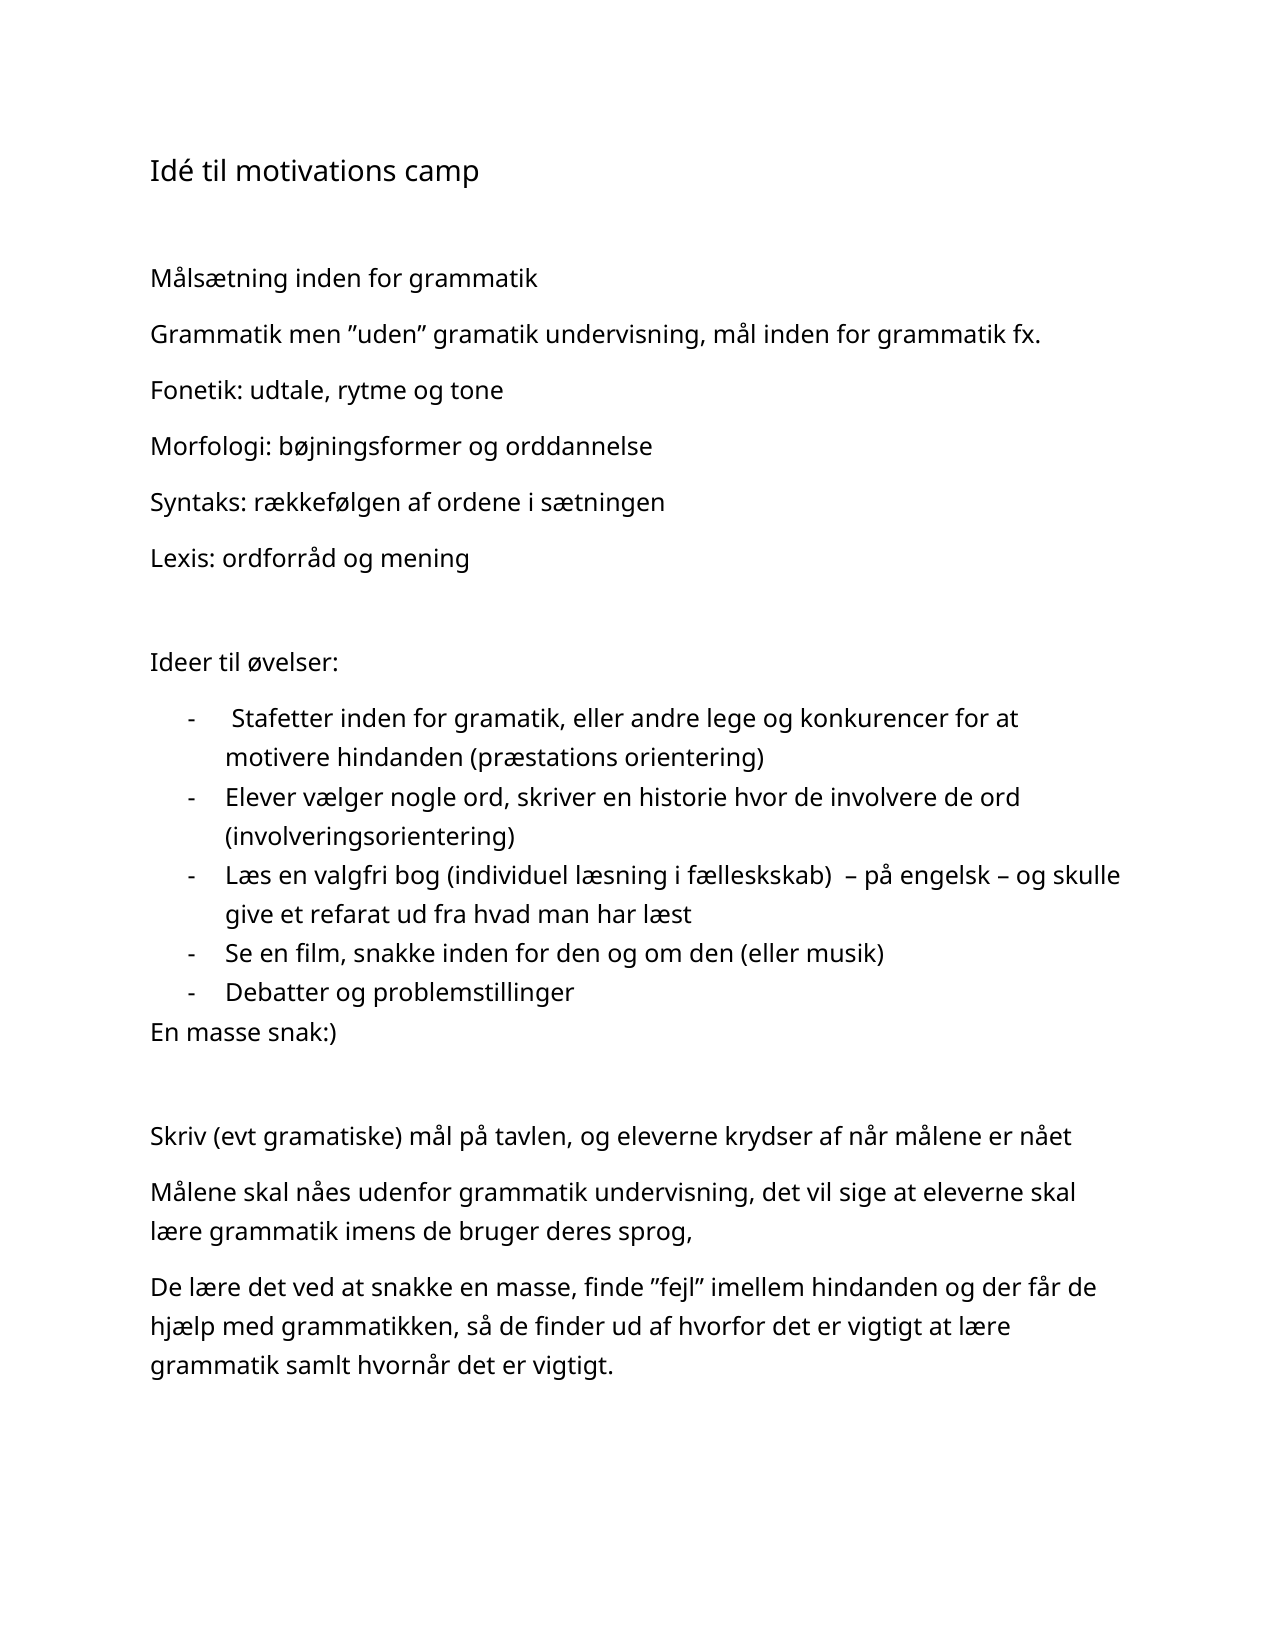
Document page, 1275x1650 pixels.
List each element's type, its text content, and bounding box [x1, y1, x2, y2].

text De lære det ved at snakke en masse, finde ”fejl” imellem hindanden og der får de hjælp med grammatikken, så de finder ud af hvorfor det er vigtigt at lære grammatik samlt hvornår det er vigtigt. [150, 1270, 1125, 1382]
text Idé til motivations camp [150, 150, 1125, 190]
text En masse snak:) [150, 1014, 1125, 1048]
text Ideer til øvelser: [150, 645, 1125, 679]
list Stafetter inden for gramatik, eller andre lege og konkurencer for at motivere hindanden (præstations orientering) [187, 701, 1125, 774]
text Lexis: ordforråd og mening [150, 540, 1125, 574]
text Syntaks: rækkefølgen af ordene i sætningen [150, 484, 1125, 518]
list Debatter og problemstillinger [187, 975, 1125, 1009]
list Elever vælger nogle ord, skriver en historie hvor de involvere de ord (involveringsorientering) [187, 779, 1125, 852]
text Målsætning inden for grammatik [150, 261, 1125, 295]
text Målene skal nåes udenfor grammatik undervisning, det vil sige at eleverne skal lære grammatik imens de bruger deres sprog, [150, 1175, 1125, 1248]
text Skriv (evt gramatiske) mål på tavlen, og eleverne krydser af når målene er nået [150, 1119, 1125, 1153]
list Se en film, snakke inden for den og om den (eller musik) [187, 936, 1125, 970]
list Læs en valgfri bog (individuel læsning i fælleskskab) – på engelsk – og skulle give et refarat ud fra hvad man har læst [187, 857, 1125, 931]
text Morfologi: bøjningsformer og orddannelse [150, 429, 1125, 463]
text Grammatik men ”uden” gramatik undervisning, mål inden for grammatik fx. [150, 317, 1125, 351]
text Fonetik: udtale, rytme og tone [150, 373, 1125, 407]
